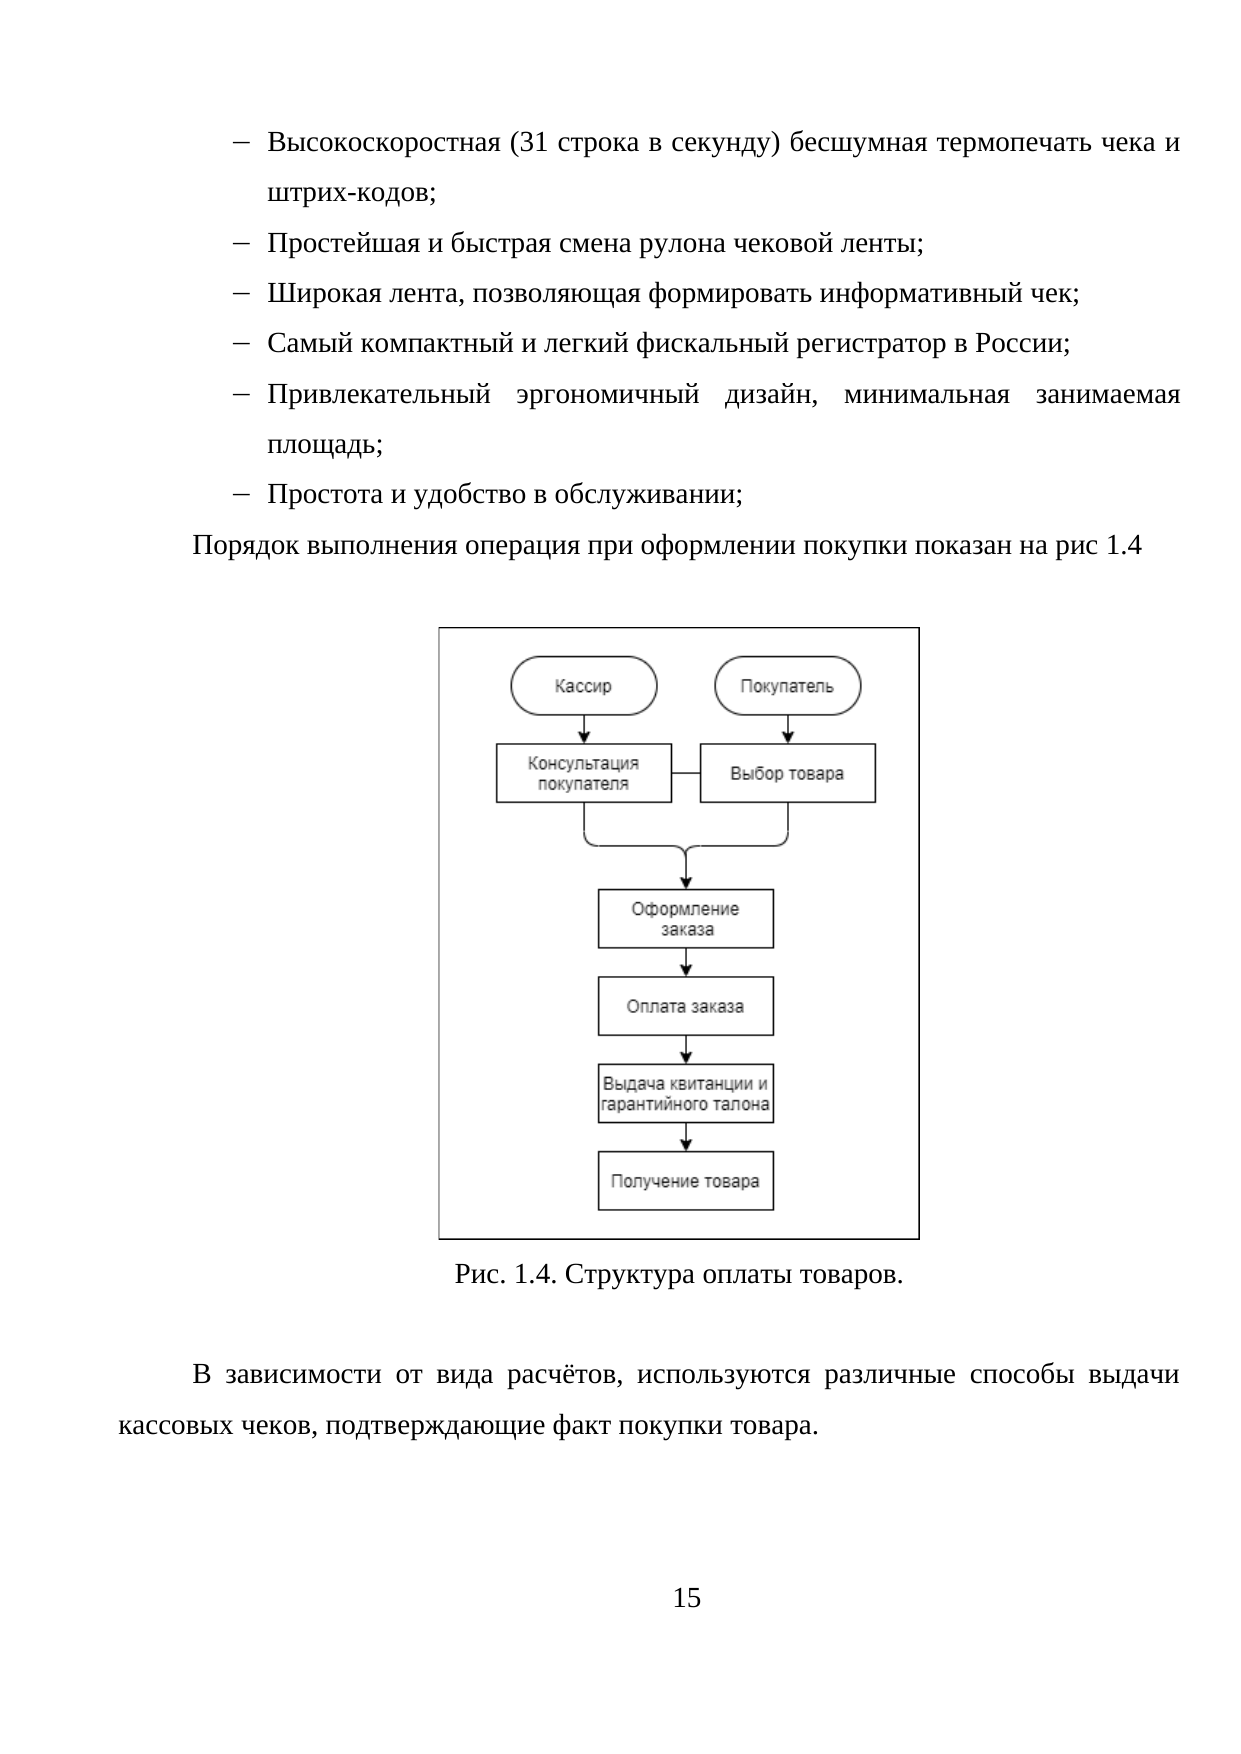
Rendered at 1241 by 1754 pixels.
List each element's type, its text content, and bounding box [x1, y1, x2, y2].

list Простота и удобство в обслуживании; [229, 477, 1181, 510]
list Высокоскоростная (31 строка в секунду) бесшумная термопечать чека и штрих-кодов; [229, 124, 1181, 208]
text Рис. 1.4. Структура оплаты товаров. [118, 1256, 1181, 1289]
text В зависимости от вида расчётов, используются различные способы выдачи кассовых чеков, подтверждающие факт покупки товара. [118, 1357, 1181, 1440]
list Широкая лента, позволяющая формировать информативный чек; [229, 275, 1181, 309]
list Привлекательный эргономичный дизайн, минимальная занимаемая площадь; [229, 376, 1181, 460]
list Самый компактный и легкий фискальный регистратор в России; [229, 326, 1181, 359]
picture [438, 627, 920, 1240]
text Порядок выполнения операция при оформлении покупки показан на рис 1.4 [118, 527, 1181, 561]
list Простейшая и быстрая смена рулона чековой ленты; [229, 225, 1181, 258]
